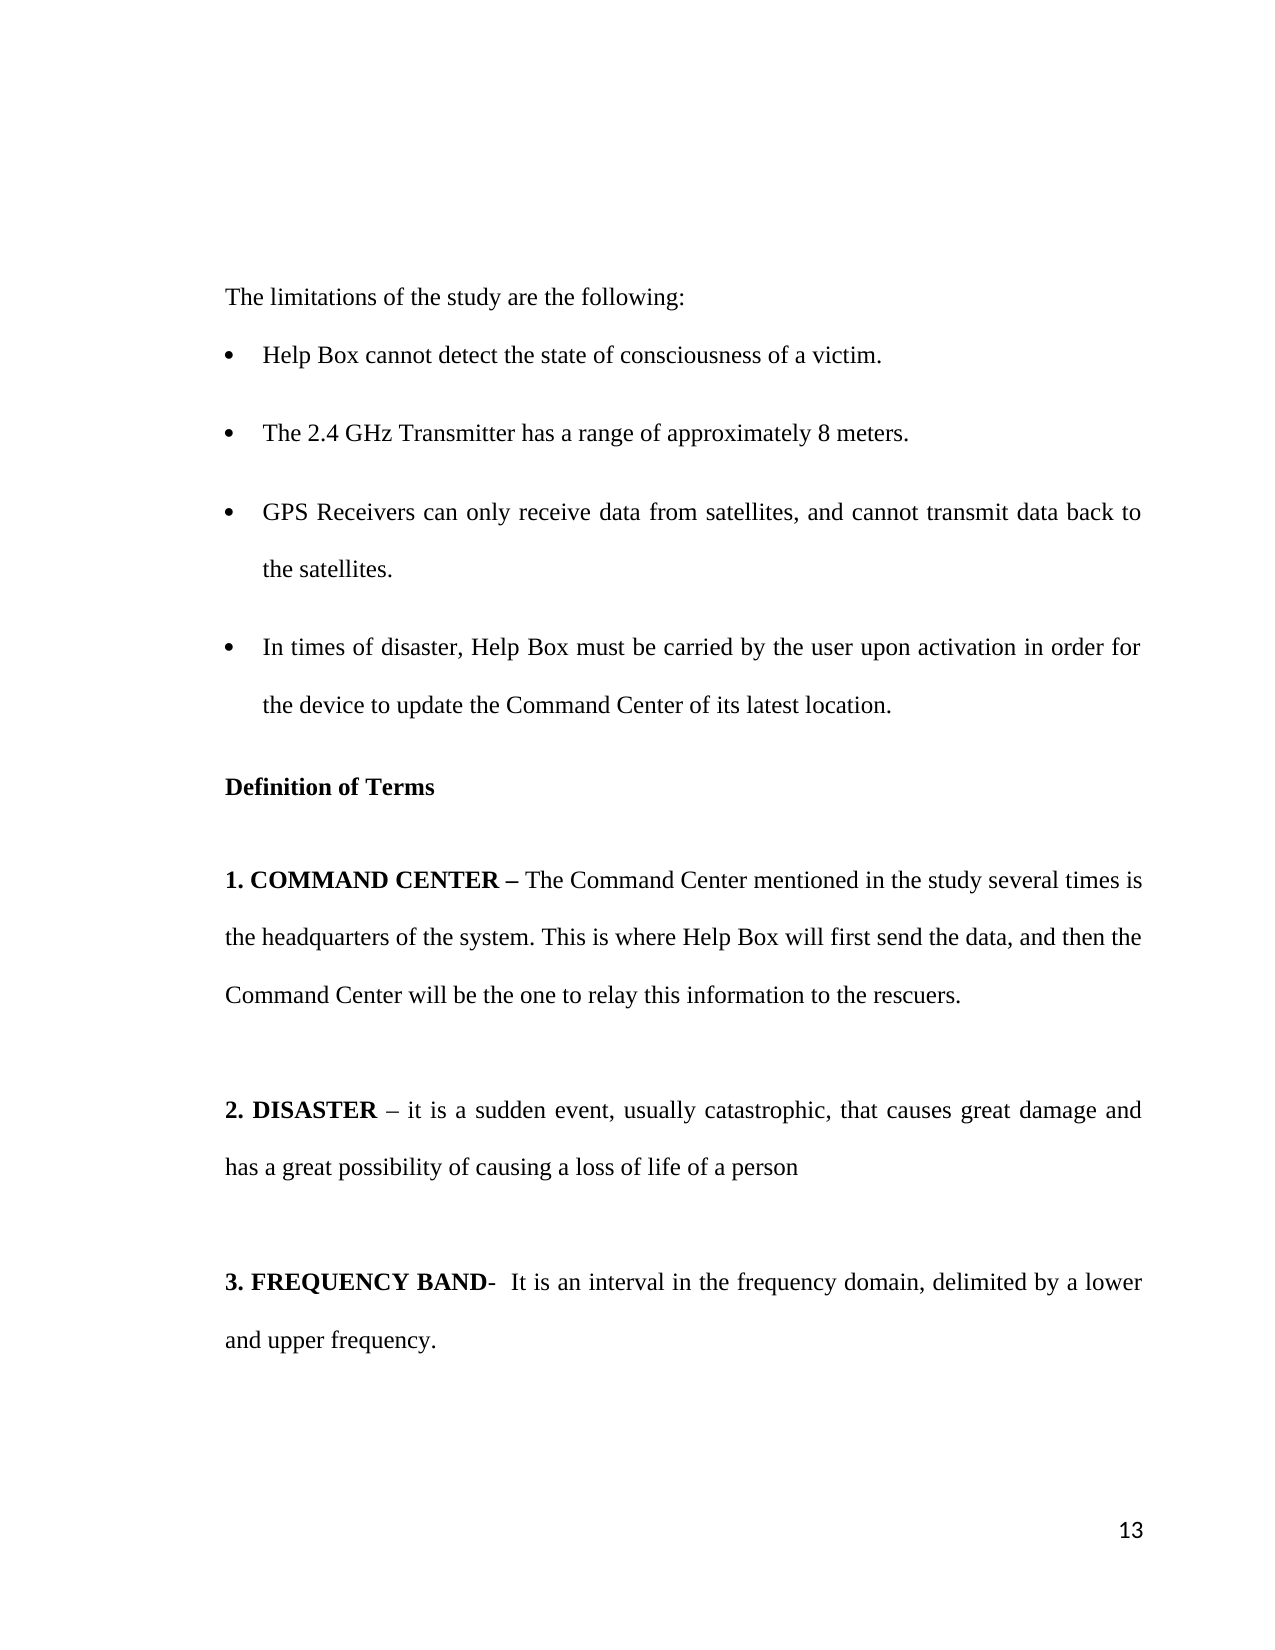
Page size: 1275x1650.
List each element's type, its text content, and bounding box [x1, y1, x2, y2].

text The limitations of the study are the following: [225, 282, 1143, 311]
text 3. FREQUENCY BAND- It is an interval in the frequency domain, delimited by a lower and upper frequency. [225, 1267, 1143, 1354]
list GPS Receivers can only receive data from satellites, and cannot transmit data back to the satellites. [225, 497, 1143, 583]
subtitle Definition of Terms [225, 772, 1143, 801]
list Help Box cannot detect the state of consciousness of a victim. [225, 340, 1143, 369]
list The 2.4 GHz Transmitter has a range of approximately 8 meters. [225, 418, 1143, 447]
text 2. DISASTER – it is a sudden event, usually catastrophic, that causes great damage and has a great possibility of causing a loss of life of a person [225, 1095, 1143, 1181]
list In times of disaster, Help Box must be carried by the user upon activation in order for the device to update the Command Center of its latest location. [225, 632, 1143, 719]
text 1. COMMAND CENTER – The Command Center mentioned in the study several times is the headquarters of the system. This is where Help Box will first send the data, and then the Command Center will be the one to relay this information to the rescuers. [225, 865, 1143, 1009]
